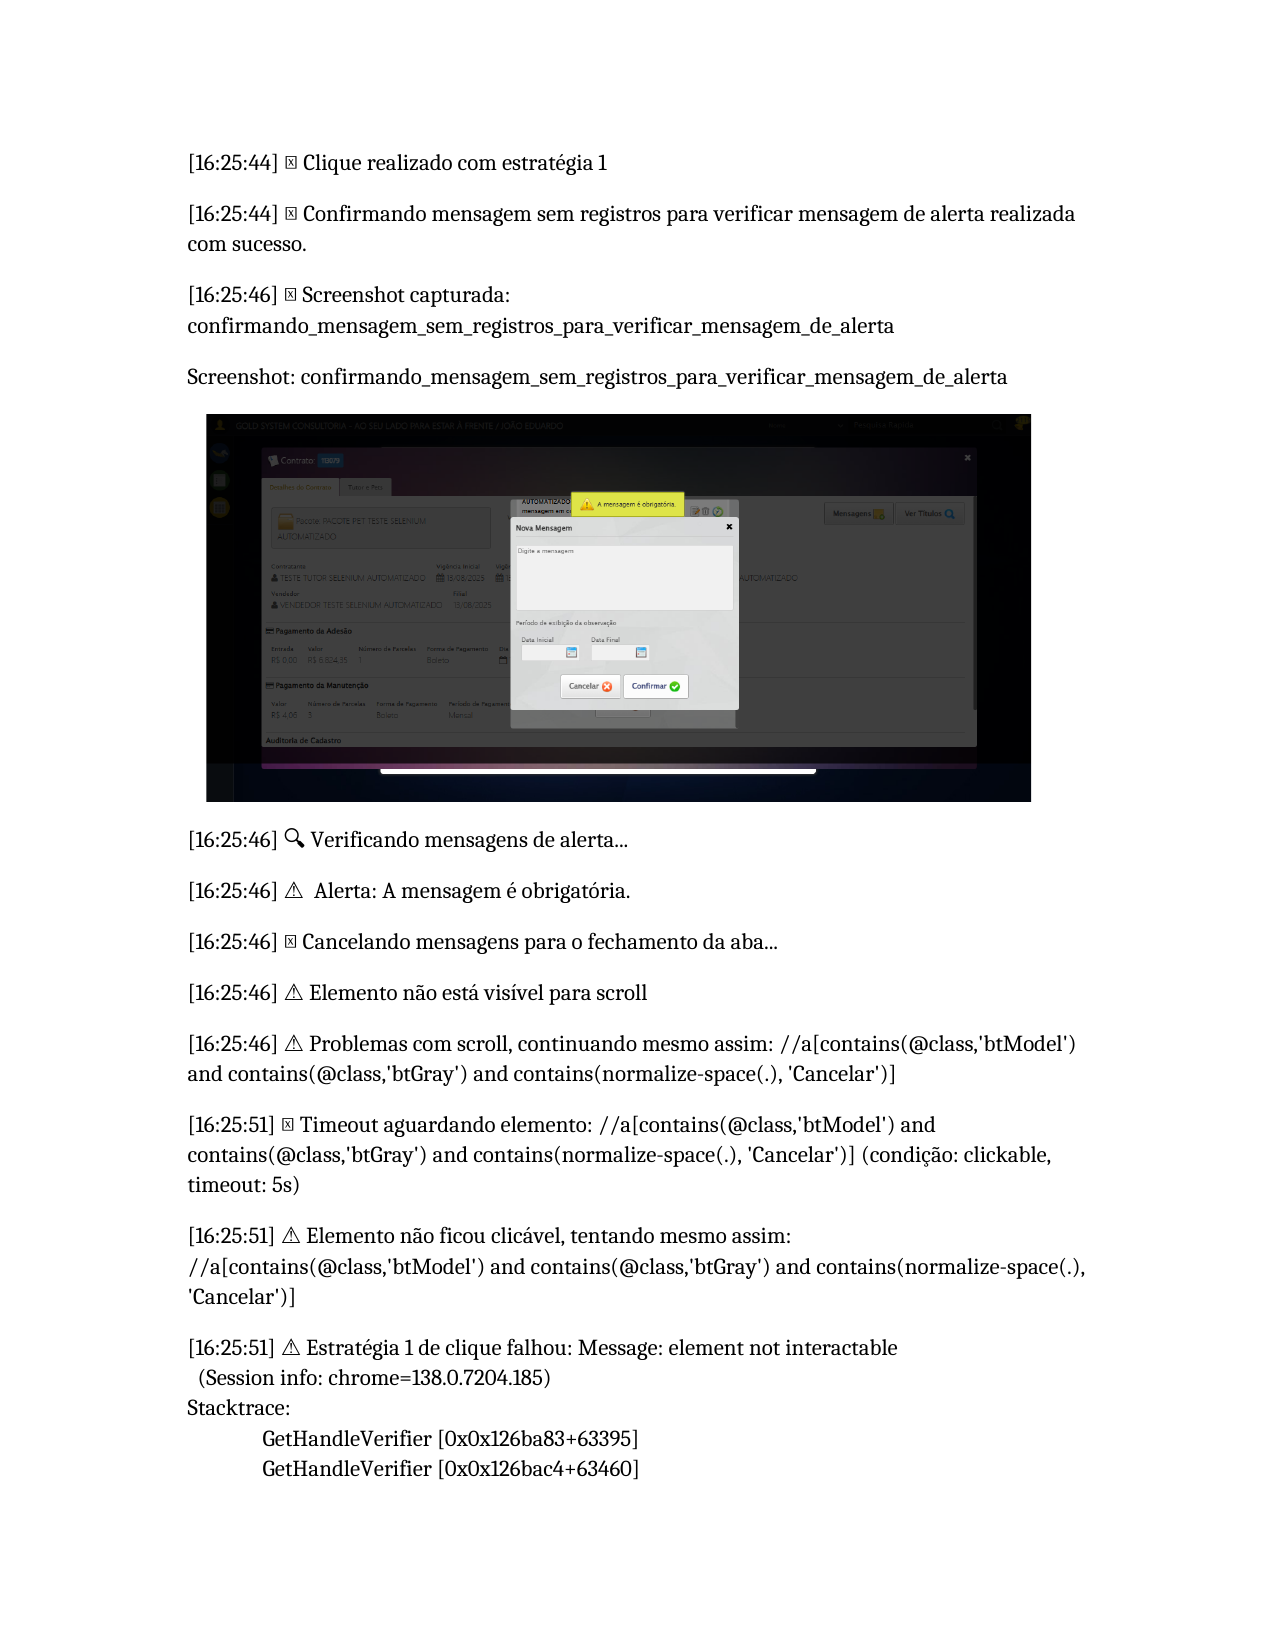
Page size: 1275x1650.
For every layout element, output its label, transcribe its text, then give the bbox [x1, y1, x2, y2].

text [16:25:46] 🔄 Cancelando mensagens para o fechamento da aba... [187, 928, 1087, 955]
text [16:25:44] ✅ Clique realizado com estratégia 1 [187, 150, 1087, 176]
text [16:25:44] ✅ Confirmando mensagem sem registros para verificar mensagem de alerta realizada com sucesso. [187, 201, 1087, 258]
text Screenshot: confirmando_mensagem_sem_registros_para_verificar_mensagem_de_alerta [187, 363, 1087, 390]
text [16:25:46] 🔍 Verificando mensagens de alerta... [187, 826, 1087, 853]
text [16:25:46] ⚠️ Elemento não está visível para scroll [187, 979, 1087, 1006]
text [16:25:46] 📸 Screenshot capturada: confirmando_mensagem_sem_registros_para_verificar_mensagem_de_alerta [187, 282, 1087, 339]
text [16:25:46] ⚠️ Problemas com scroll, continuando mesmo assim: //a[contains(@class,'btModel') and contains(@class,'btGray') and contains(normalize-space(.), 'Cancelar')] [187, 1031, 1087, 1087]
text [187, 1335, 1087, 1482]
text [16:25:51] ⚠️ Elemento não ficou clicável, tentando mesmo assim: //a[contains(@class,'btModel') and contains(@class,'btGray') and contains(normalize-space(.), 'Cancelar')] [187, 1223, 1087, 1310]
text [16:25:46] 📢 ⚠️ Alerta: A mensagem é obrigatória. [187, 877, 1087, 904]
text [16:25:51] ❌ Timeout aguardando elemento: //a[contains(@class,'btModel') and contains(@class,'btGray') and contains(normalize-space(.), 'Cancelar')] (condição: clickable, timeout: 5s) [187, 1112, 1087, 1198]
picture [206, 414, 1032, 802]
